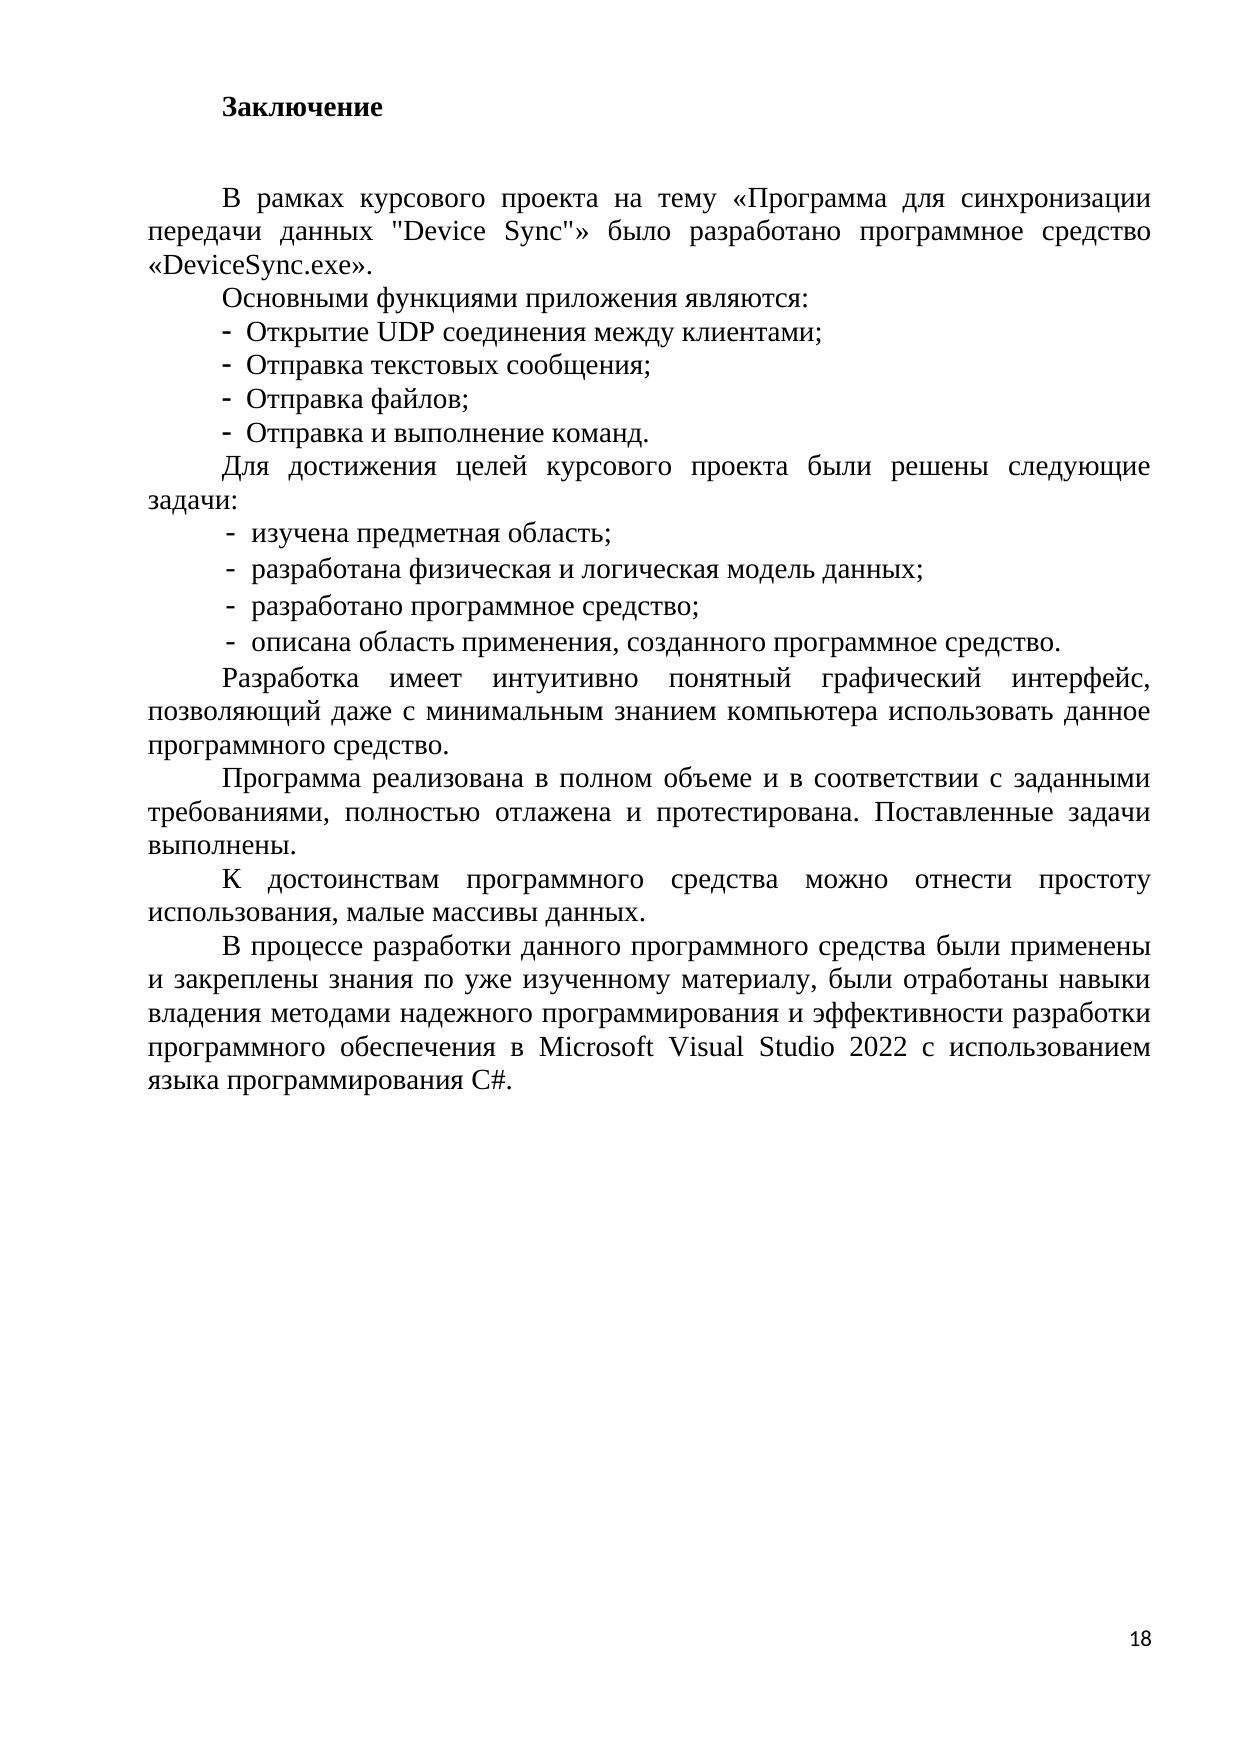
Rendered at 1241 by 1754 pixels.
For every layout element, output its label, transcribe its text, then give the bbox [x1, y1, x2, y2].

list описана область применения, созданного программное средство. [148, 624, 1152, 660]
list изучена предметная область; [148, 516, 1152, 552]
text В процессе разработки данного программного средства были применены и закреплены знания по уже изученному материалу, были отработаны навыки владения методами надежного программирования и эффективности разработки программного обеспечения в Microsoft Visual Studio 2022 с использованием языка программирования C#. [148, 928, 1152, 1096]
text Для достижения целей курсового проекта были решены следующие задачи: [148, 448, 1152, 516]
list Открытие UDP соединения между клиентами; [148, 314, 1152, 347]
text Программа реализована в полном объеме и в соответствии с заданными требованиями, полностью отлажена и протестирована. Поставленные задачи выполнены. [148, 760, 1152, 861]
text К достоинствам программного средства можно отнести простоту использования, малые массивы данных. [148, 861, 1152, 928]
list разработана физическая и логическая модель данных; [148, 552, 1152, 588]
text Разработка имеет интуитивно понятный графический интерфейс, позволяющий даже с минимальным знанием компьютера использовать данное программного средство. [148, 660, 1152, 760]
list Отправка файлов; [148, 381, 1152, 415]
text Основными функциями приложения являются: [148, 280, 1152, 314]
text Заключение [148, 89, 1152, 122]
list Отправка и выполнение команд. [148, 415, 1152, 448]
list Отправка текстовых сообщения; [148, 347, 1152, 381]
text В рамках курсового проекта на тему «Программа для синхронизации передачи данных "Device Sync"» было разработано программное средство «DeviceSync.exe». [148, 180, 1152, 280]
list разработано программное средство; [148, 588, 1152, 624]
